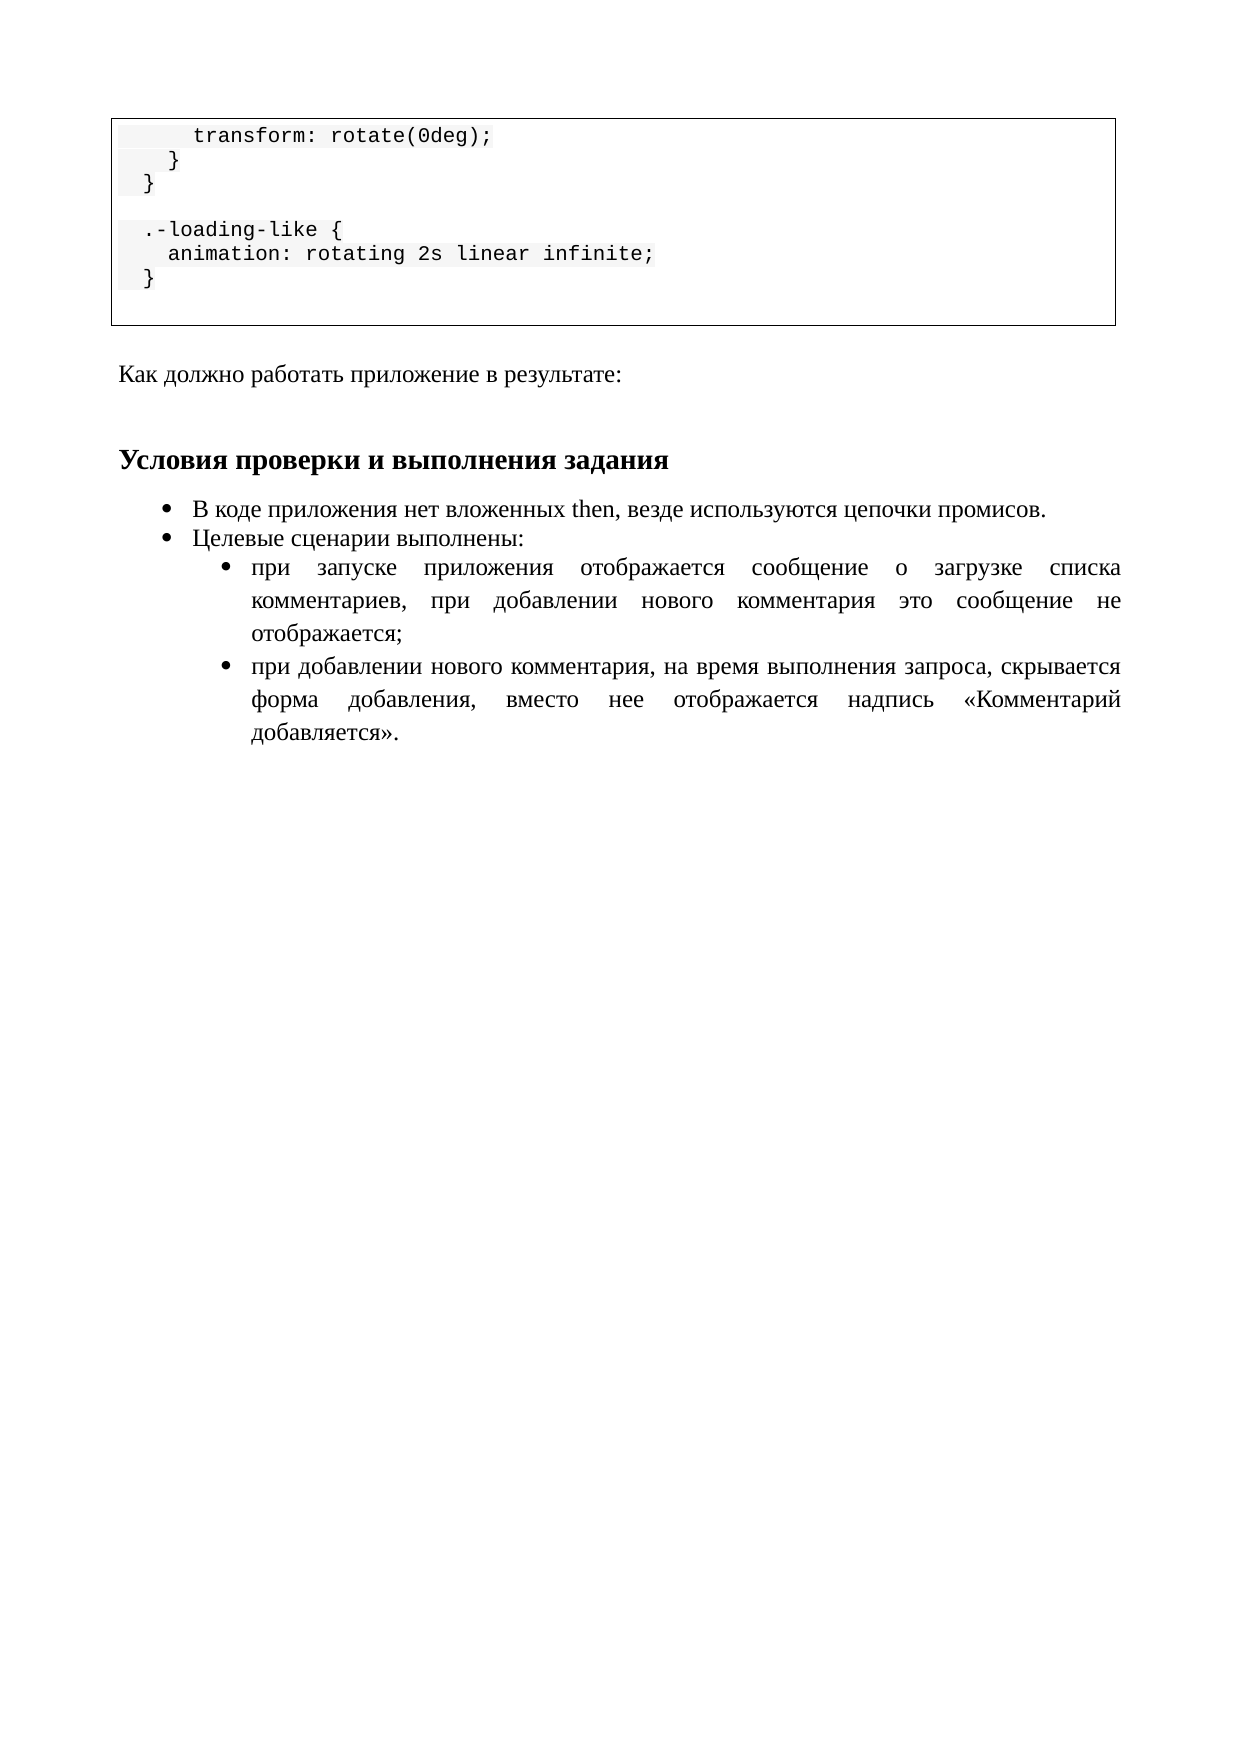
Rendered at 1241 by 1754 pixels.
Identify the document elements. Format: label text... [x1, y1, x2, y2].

list при запуске приложения отображается сообщение о загрузке списка комментариев, при добавлении нового комментария это сообщение не отображается; [222, 552, 1122, 647]
text Как должно работать приложение в результате: [118, 359, 1122, 388]
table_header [112, 119, 1115, 325]
list В коде приложения нет вложенных then, везде используются цепочки промисов. [162, 494, 1122, 523]
list при добавлении нового комментария, на время выполнения запроса, скрывается форма добавления, вместо нее отображается надпись «Комментарий добавляется». [222, 651, 1122, 746]
list Целевые сценарии выполнены: [162, 523, 1122, 552]
subtitle Условия проверки и выполнения задания [118, 442, 1122, 476]
